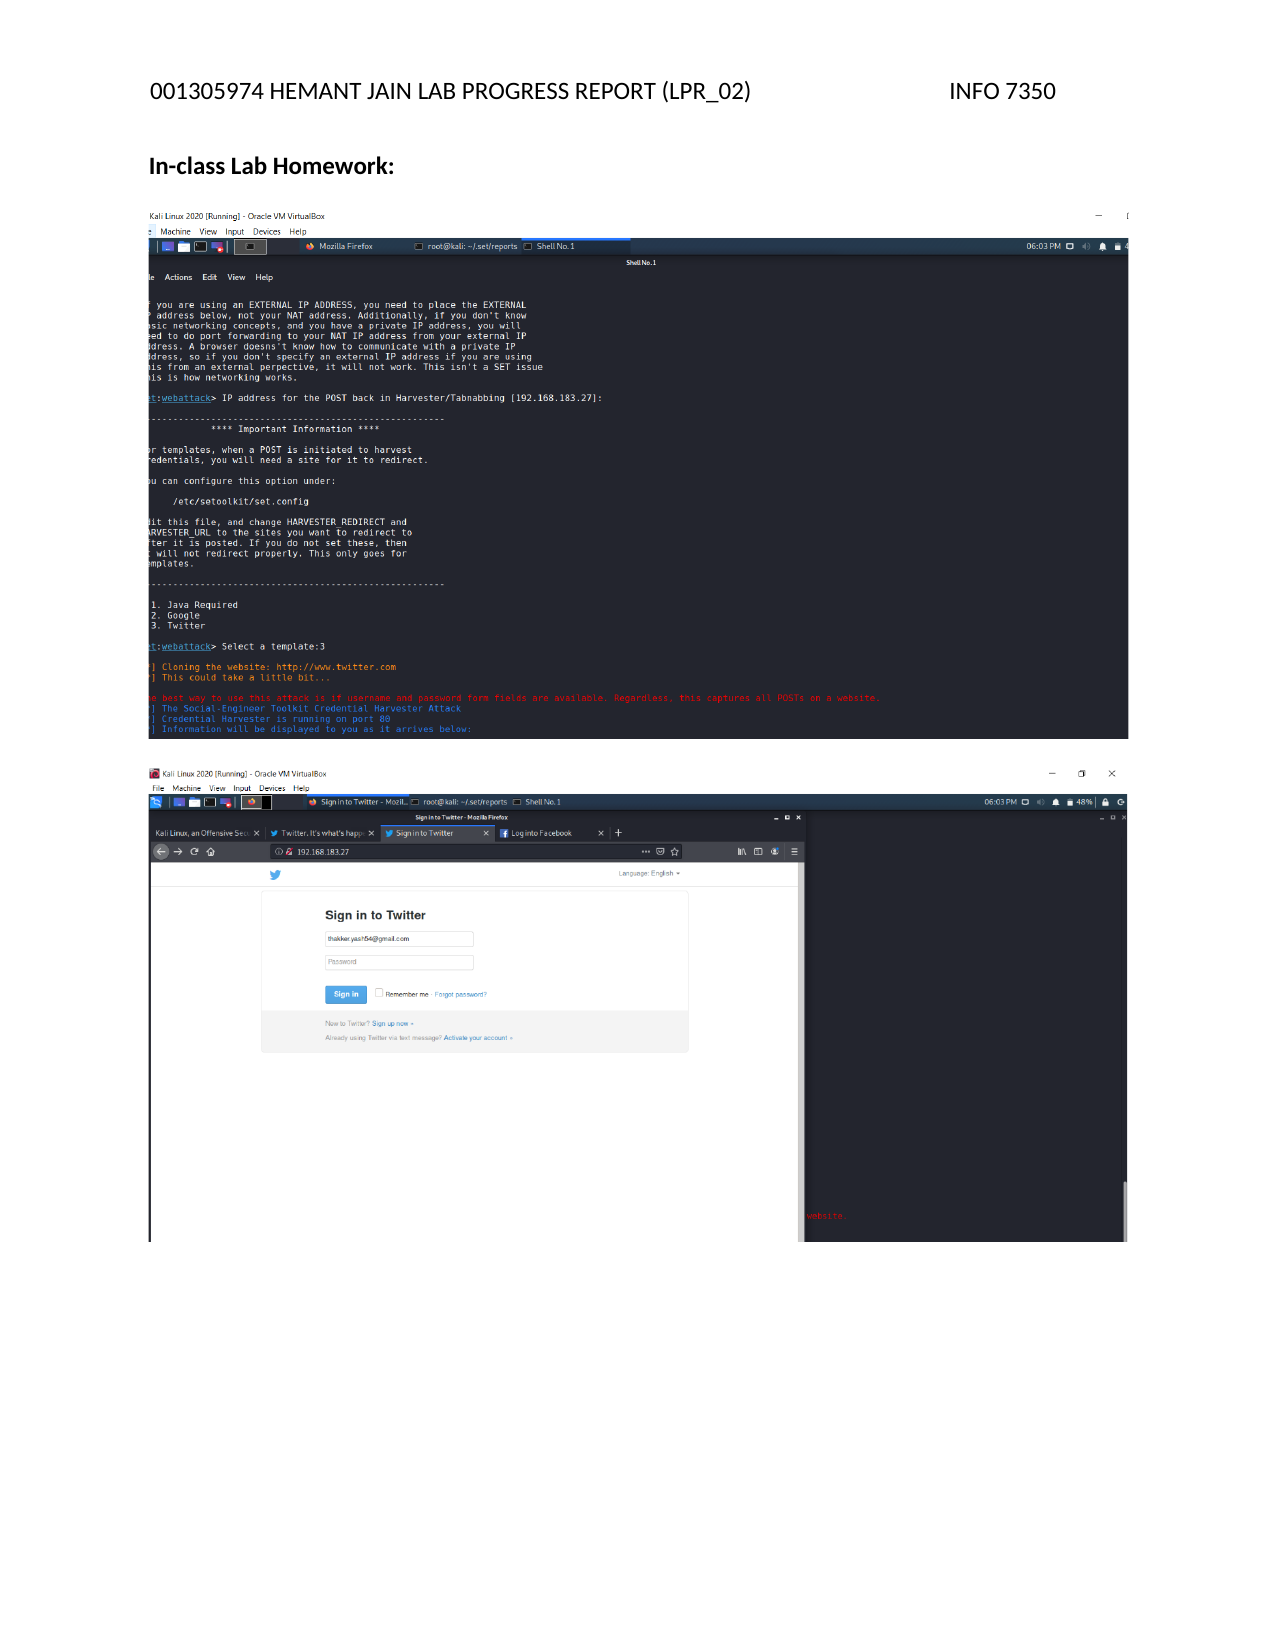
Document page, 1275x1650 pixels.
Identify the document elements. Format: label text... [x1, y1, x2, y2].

text In-class Lab Homework: [148, 150, 1131, 181]
picture [148, 208, 1129, 739]
picture [148, 767, 1128, 1242]
